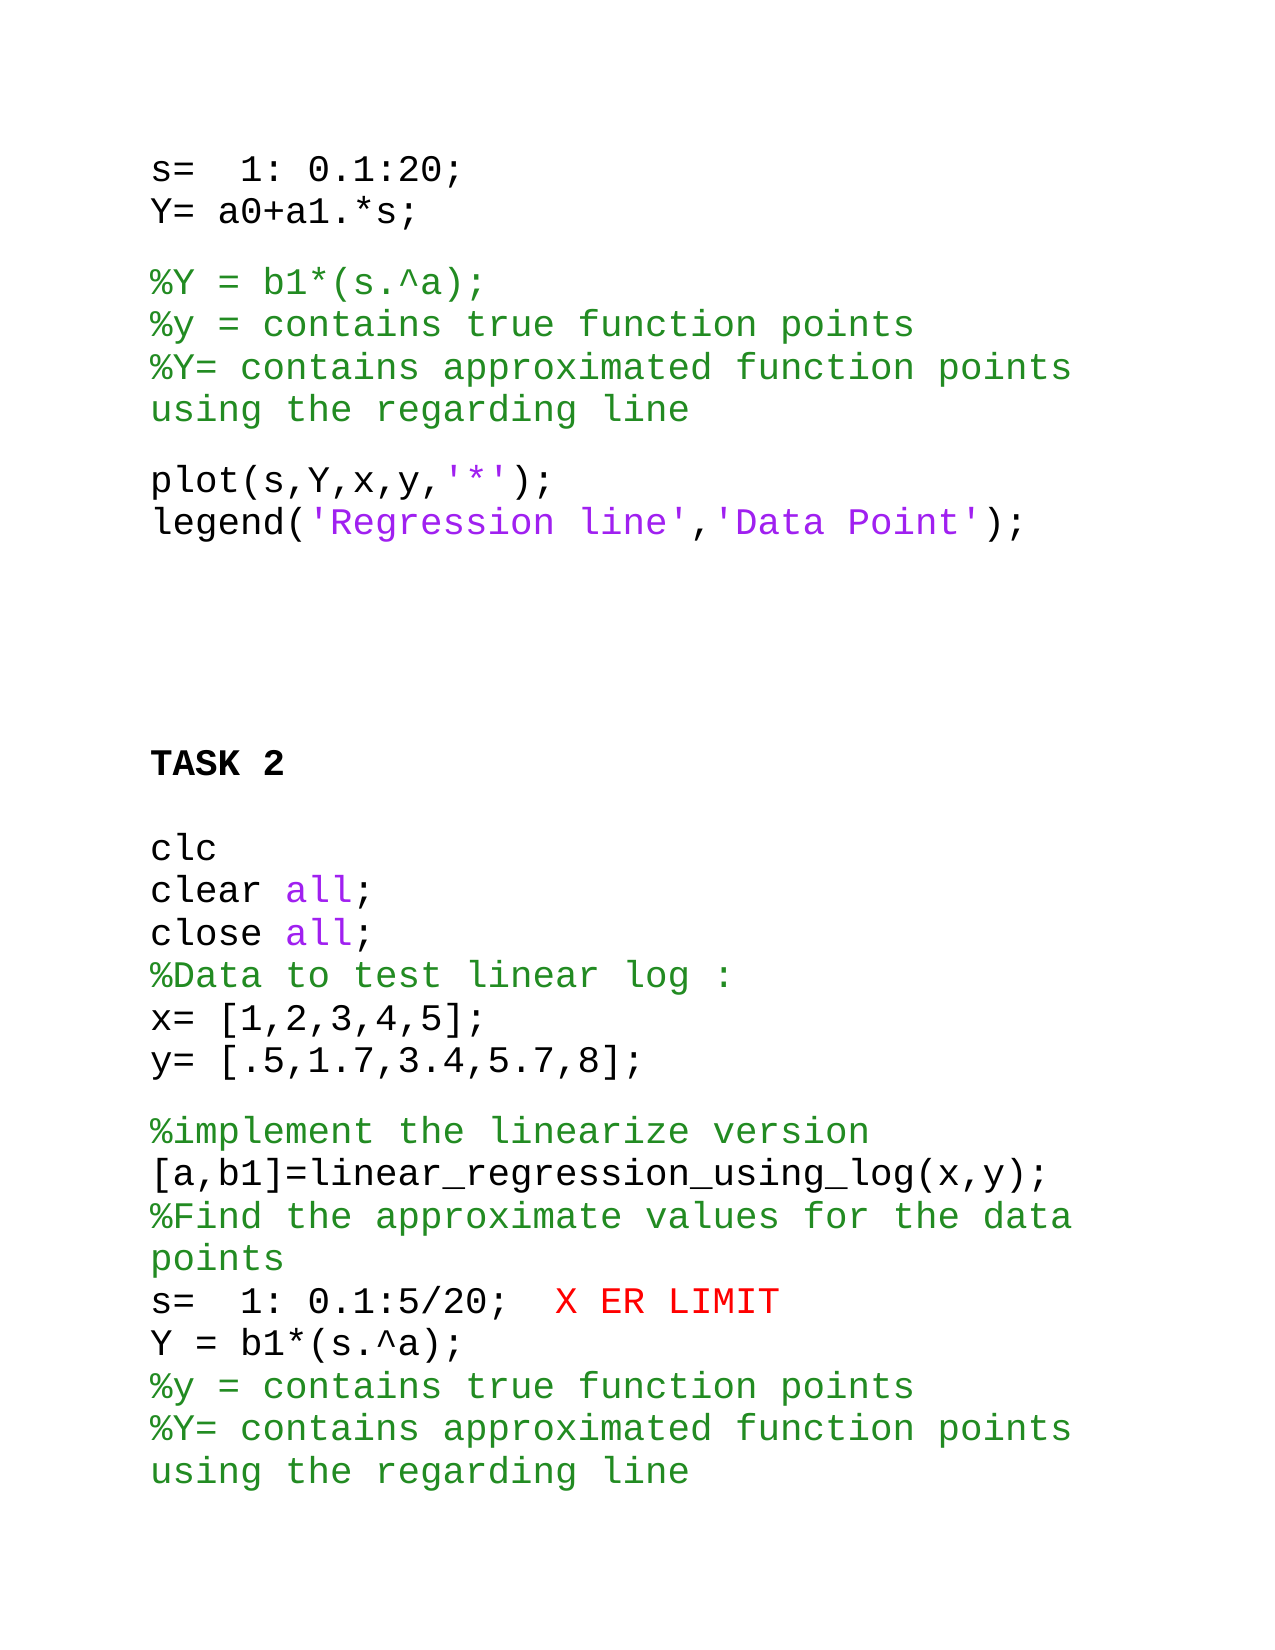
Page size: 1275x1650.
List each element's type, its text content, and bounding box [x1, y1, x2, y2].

text clc [150, 829, 1125, 872]
text plot(s,Y,x,y,'*'); [150, 461, 1125, 503]
text s= 1: 0.1:5/20; X ER LIMIT [150, 1282, 1125, 1324]
text %implement the linearize version [150, 1112, 1125, 1154]
text Y = b1*(s.^a); [150, 1324, 1125, 1367]
text %y = contains true function points [150, 306, 1125, 348]
text clear all; [150, 872, 1125, 914]
text %Y = b1*(s.^a); [150, 263, 1125, 306]
text [a,b1]=linear_regression_using_log(x,y); [150, 1154, 1125, 1197]
text s= 1: 0.1:20; [150, 150, 1125, 192]
text %Y= contains approximated function points using the regarding line [150, 348, 1125, 433]
text x= [1,2,3,4,5]; [150, 999, 1125, 1042]
text legend('Regression line','Data Point'); [150, 503, 1125, 574]
text TASK 2 [150, 744, 1125, 787]
text %Y= contains approximated function points using the regarding line [150, 1409, 1125, 1494]
text y= [.5,1.7,3.4,5.7,8]; [150, 1042, 1125, 1084]
text Y= a0+a1.*s; [150, 192, 1125, 235]
text %Data to test linear log : [150, 957, 1125, 999]
text %y = contains true function points [150, 1367, 1125, 1409]
text close all; [150, 914, 1125, 957]
text %Find the approximate values for the data points [150, 1197, 1125, 1282]
